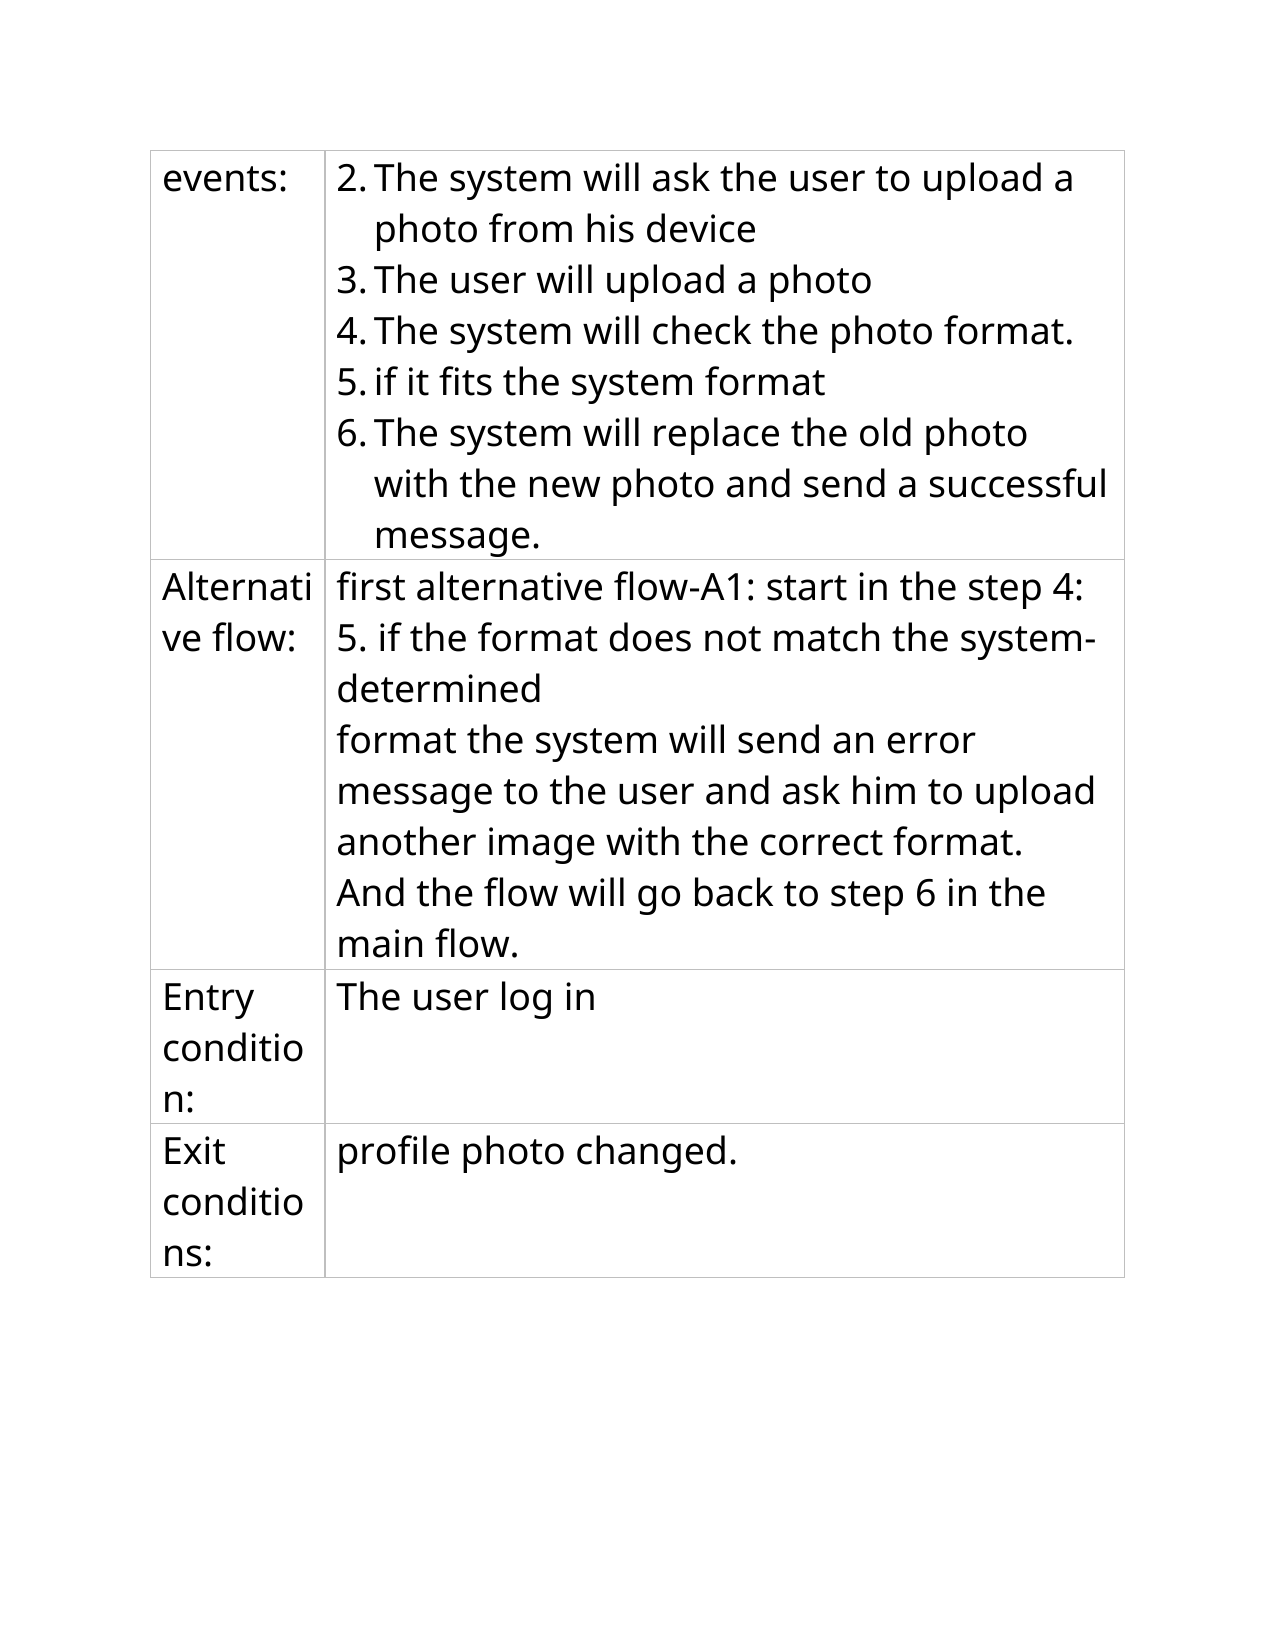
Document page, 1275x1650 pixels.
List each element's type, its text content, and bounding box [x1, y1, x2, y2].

table_cell Entry condition: [151, 970, 324, 1123]
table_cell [326, 151, 1124, 559]
table_cell Alternative flow: [151, 560, 324, 969]
table_cell The flow of events: [151, 151, 324, 559]
table_cell The user log in [326, 970, 1124, 1123]
table_cell Exit conditions: [151, 1124, 324, 1277]
table_cell profile photo changed. [326, 1124, 1124, 1277]
table_cell first alternative flow-A1: start in the step 4: 5. if the format does not match the system-determined format the system will send an error message to the user and ask him to upload another image with the correct format. And the flow will go back to step 6 in the main flow. [326, 560, 1124, 969]
